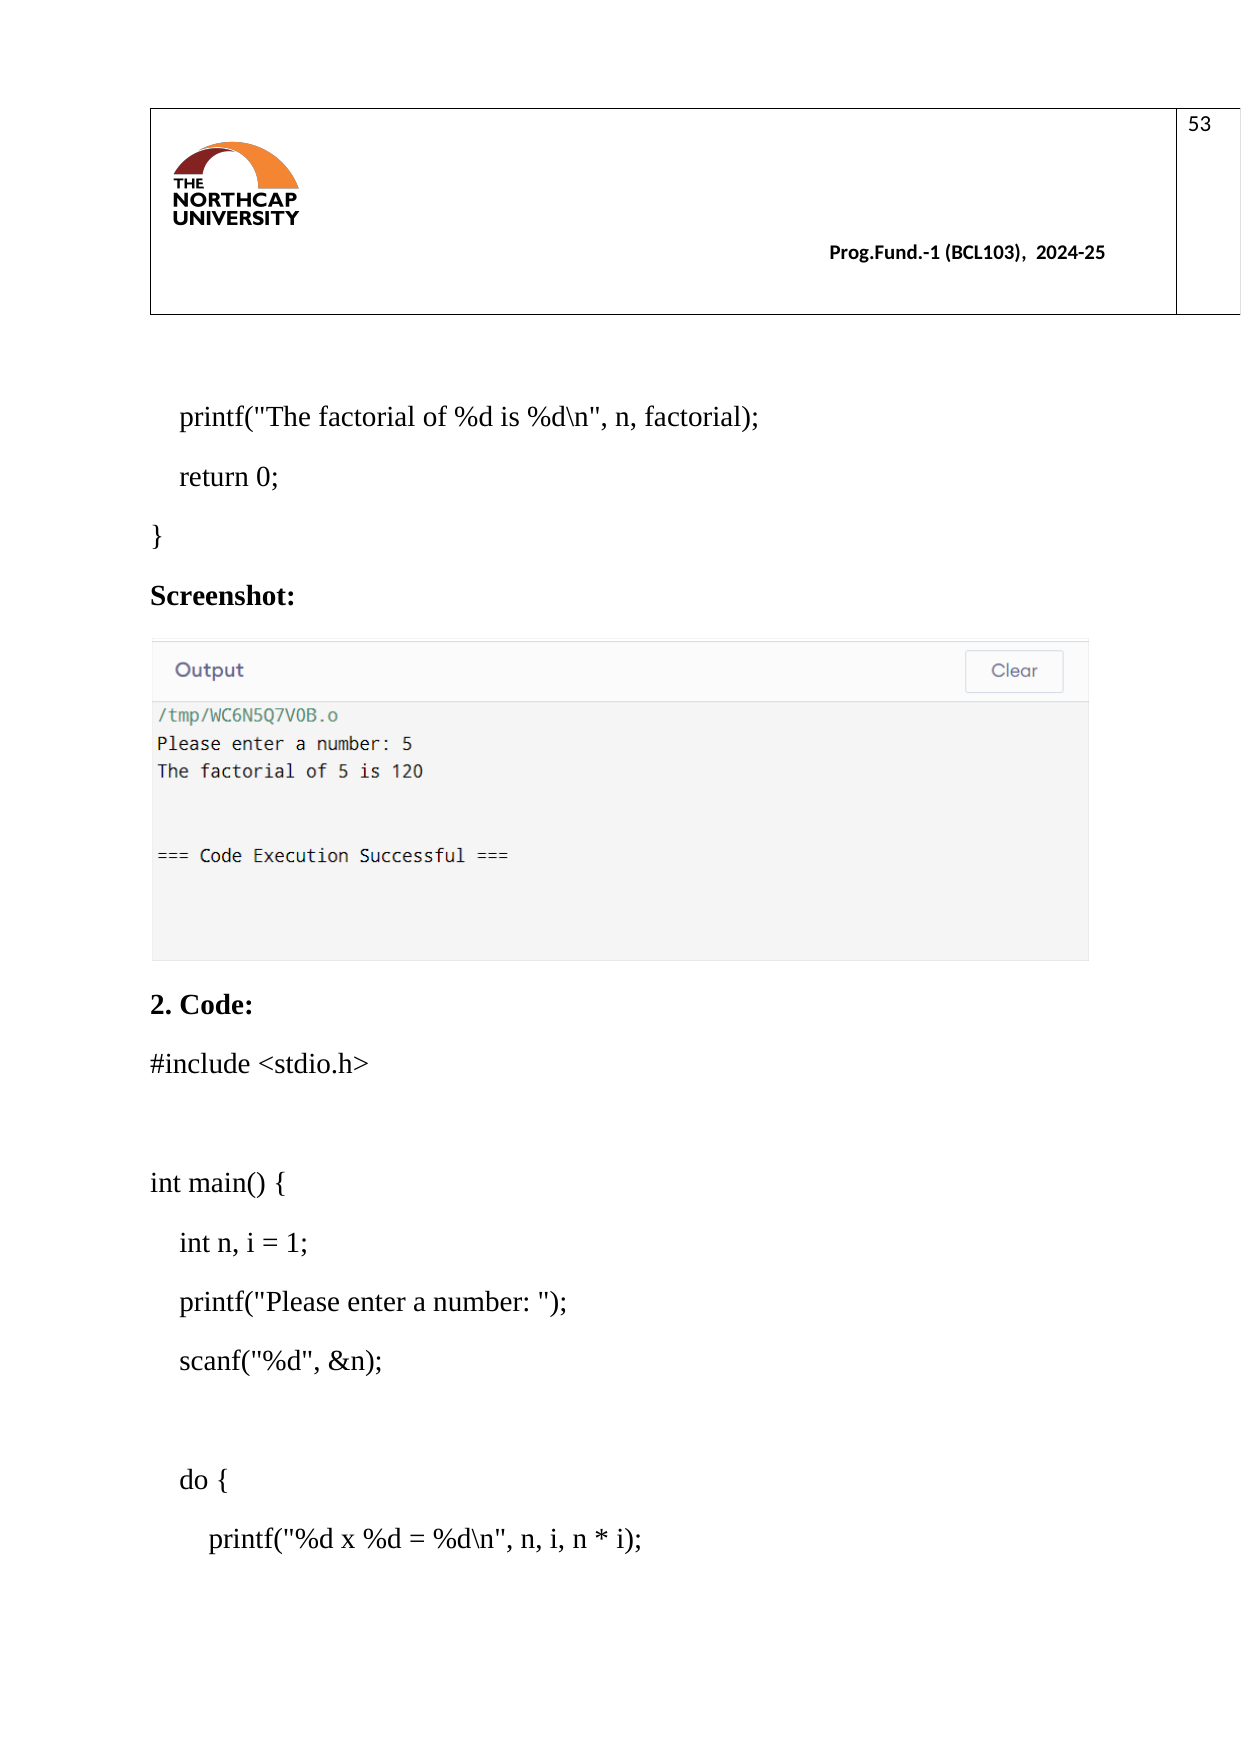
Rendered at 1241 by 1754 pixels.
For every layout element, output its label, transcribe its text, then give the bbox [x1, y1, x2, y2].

picture [161, 109, 312, 259]
text 2. Code: [150, 987, 1090, 1021]
picture [150, 637, 1091, 963]
text } [150, 518, 1090, 552]
text Screenshot: [150, 578, 1090, 611]
text int n, i = 1; [150, 1225, 1090, 1258]
text printf("Please enter a number: "); [150, 1284, 1090, 1318]
text printf("The factorial of %d is %d\n", n, factorial); [150, 399, 1090, 433]
text do { [150, 1462, 1090, 1496]
text return 0; [150, 459, 1090, 492]
text int main() { [150, 1165, 1090, 1199]
text scanf("%d", &n); [150, 1343, 1090, 1377]
text #include <stdio.h> [150, 1047, 1090, 1080]
text printf("%d x %d = %d\n", n, i, n * i); [150, 1522, 1090, 1555]
